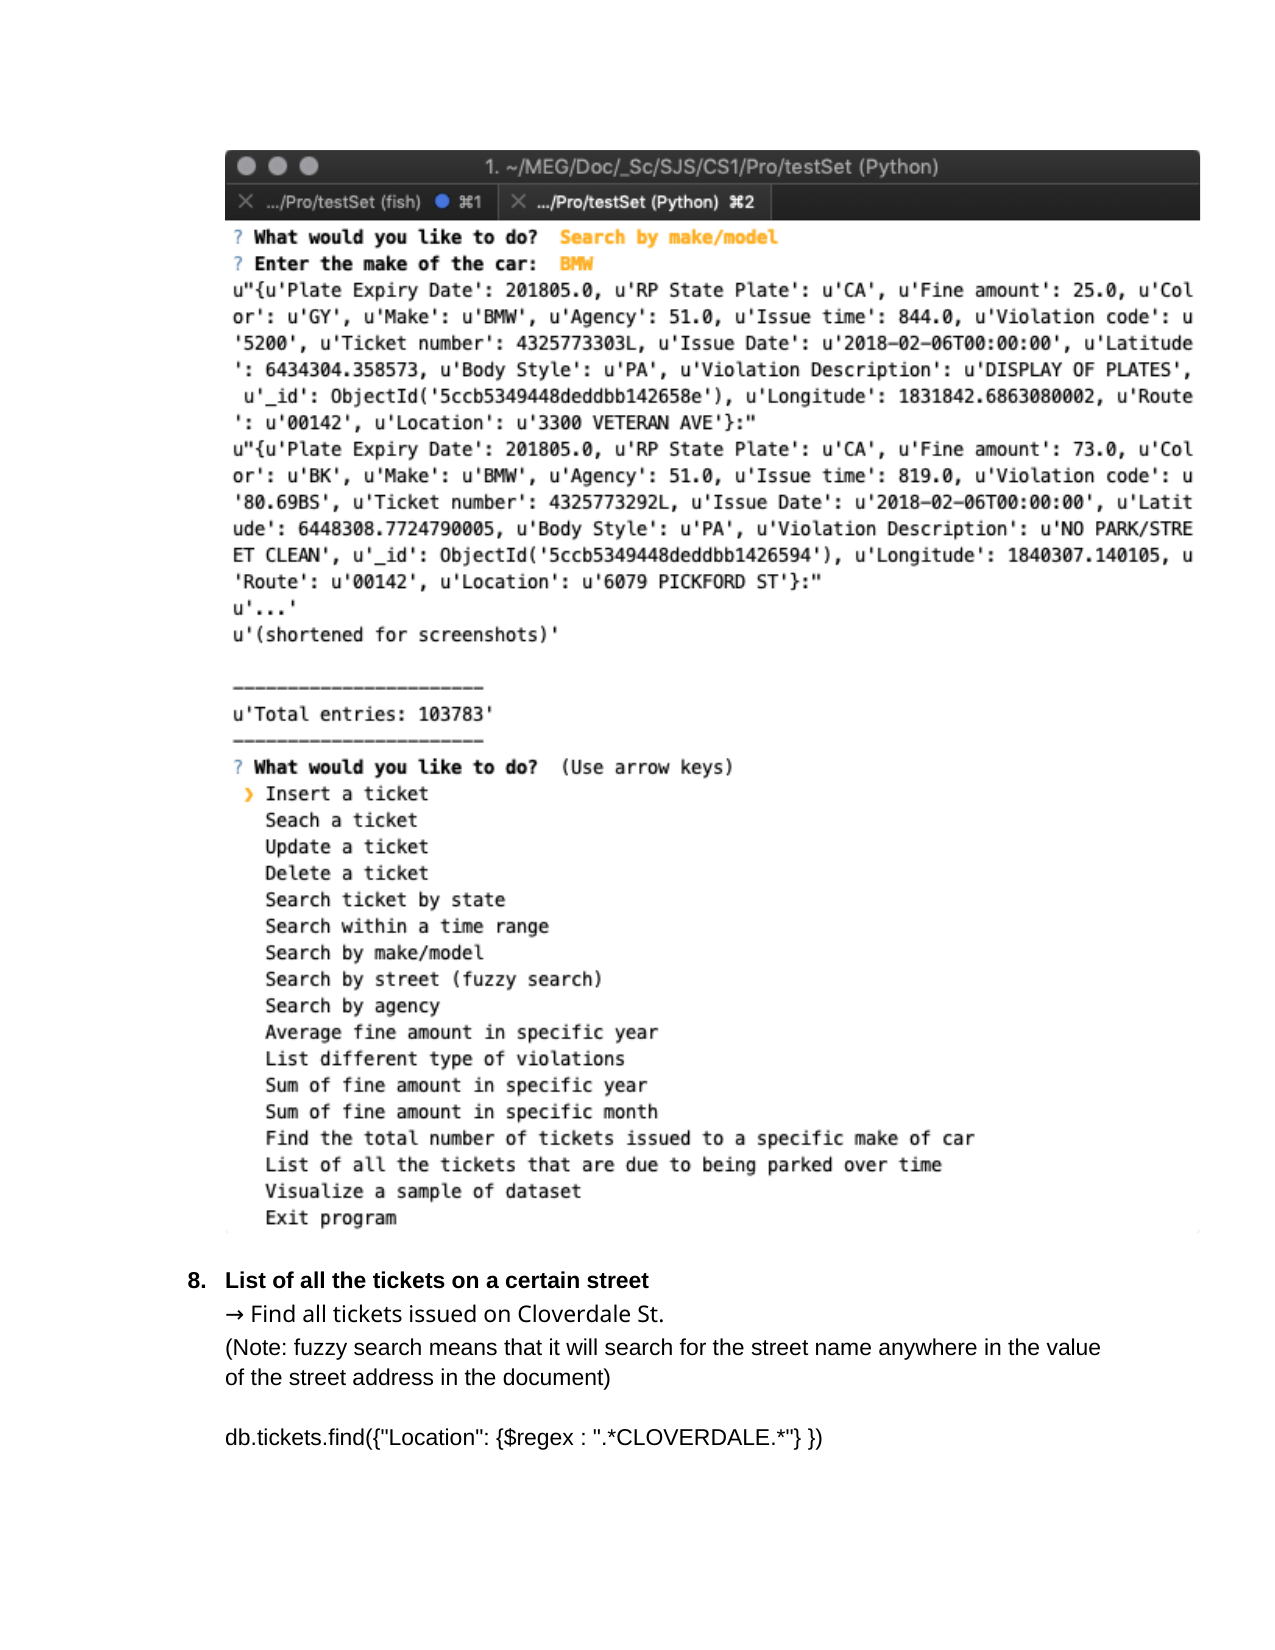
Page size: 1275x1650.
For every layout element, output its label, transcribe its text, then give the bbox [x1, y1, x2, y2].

text → Find all tickets issued on Cloverdale St. [225, 1298, 1125, 1329]
list List of all the tickets on a certain street [187, 1267, 1125, 1294]
picture [225, 150, 1200, 1234]
text (Note: fuzzy search means that it will search for the street name anywhere in the value of the street address in the document) [225, 1333, 1125, 1390]
text db.tickets.find({"Location": {$regex : ".*CLOVERDALE.*"} }) [225, 1424, 1125, 1451]
